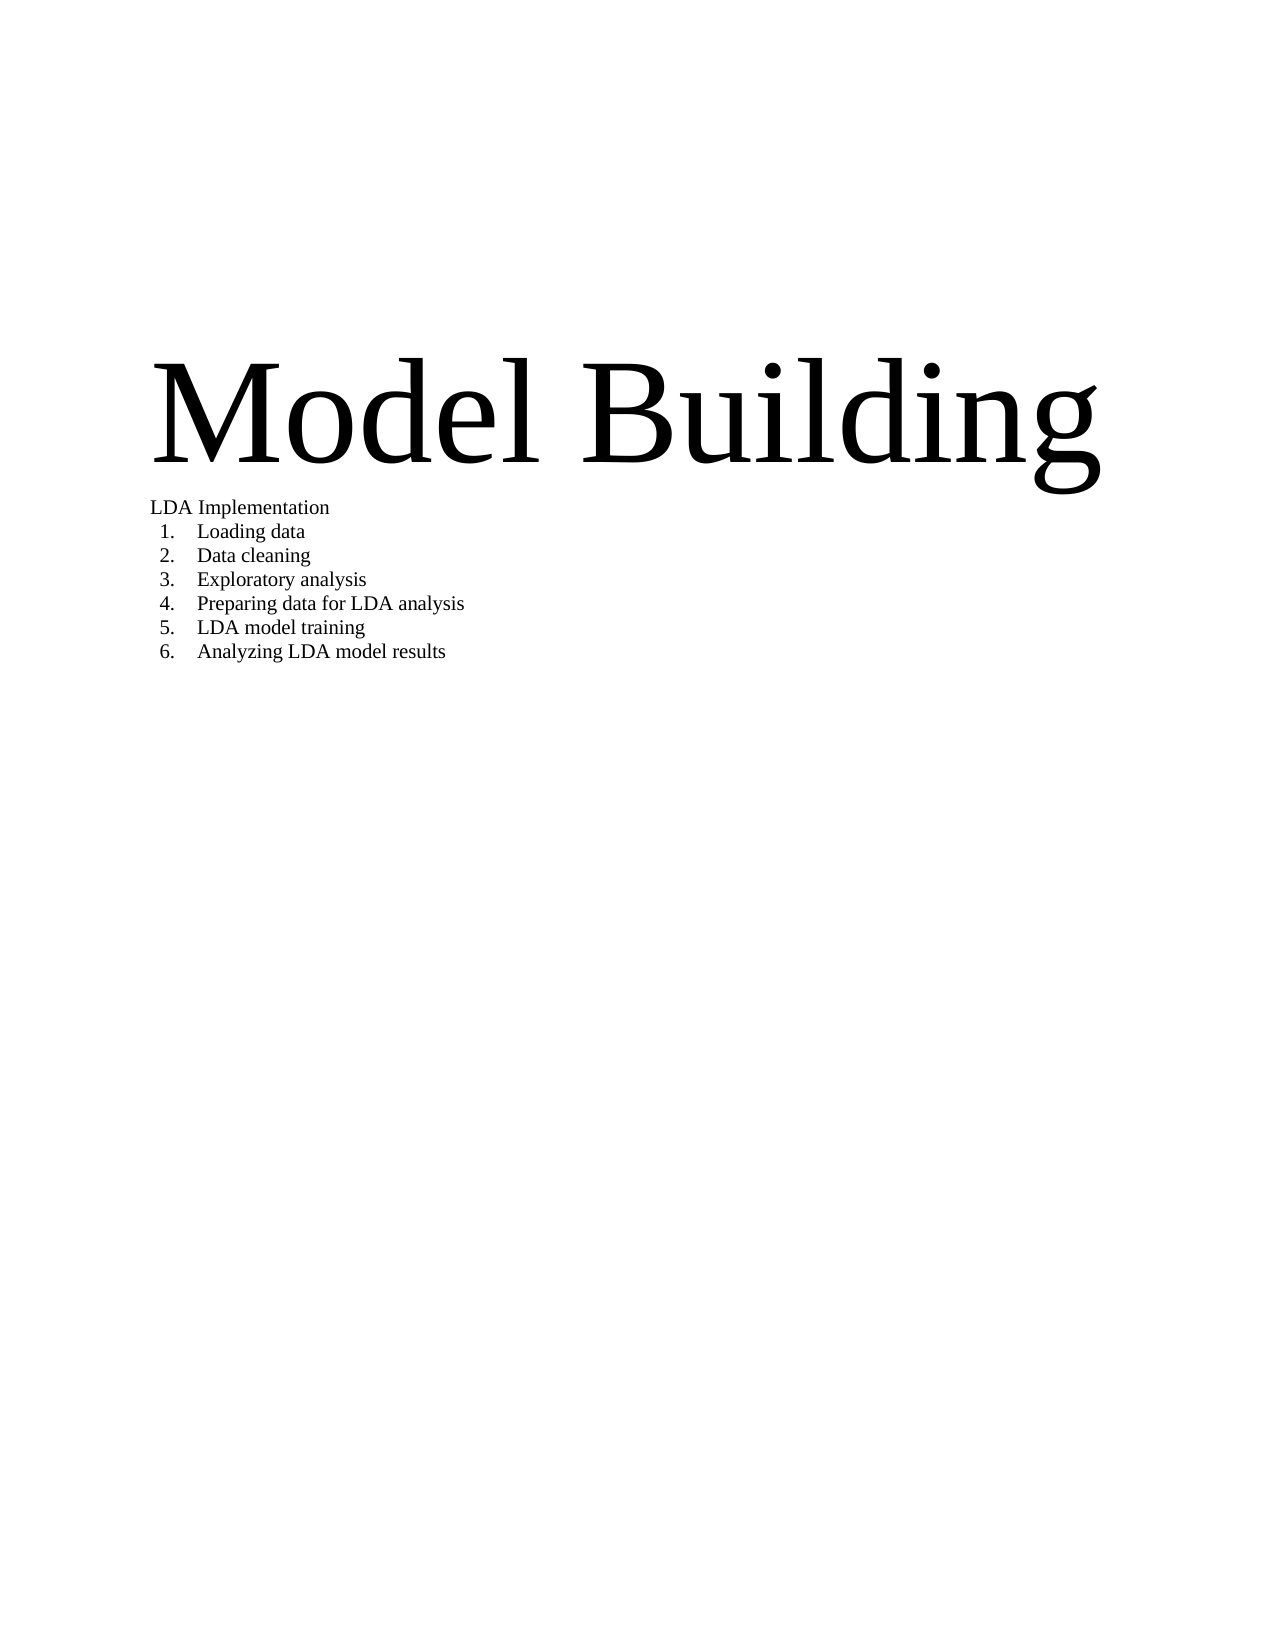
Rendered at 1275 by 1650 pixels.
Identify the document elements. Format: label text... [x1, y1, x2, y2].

list Loading data [159, 519, 1125, 543]
list Exploratory analysis [159, 567, 1125, 591]
list Data cleaning [159, 543, 1125, 567]
list Analyzing LDA model results [159, 639, 1125, 663]
text LDA Implementation [150, 495, 1125, 519]
list LDA model training [159, 615, 1125, 639]
text Model Building [150, 322, 1125, 495]
list Preparing data for LDA analysis [159, 591, 1125, 615]
